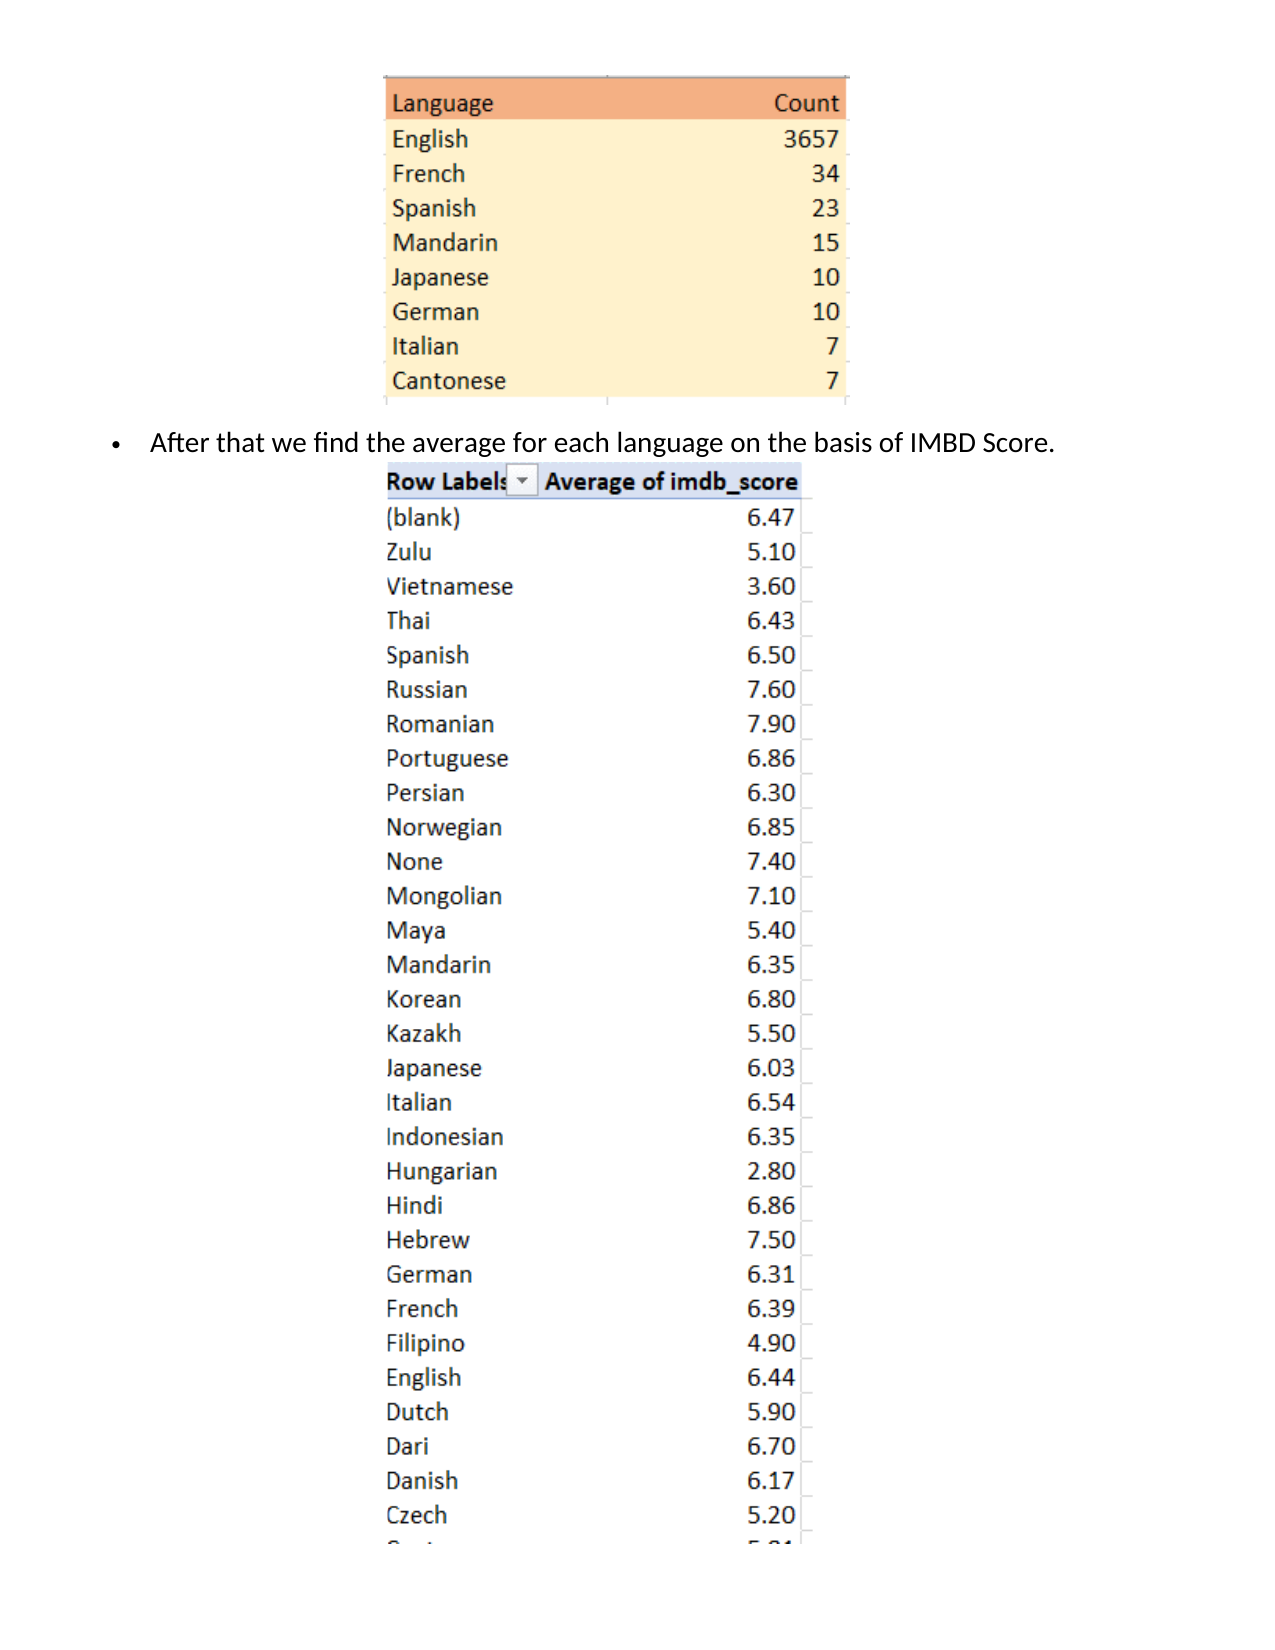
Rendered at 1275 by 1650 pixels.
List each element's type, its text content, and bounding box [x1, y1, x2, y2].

picture [383, 75, 850, 405]
list After that we find the average for each language on the basis of IMBD Score. [112, 424, 1200, 460]
picture [387, 462, 813, 1544]
